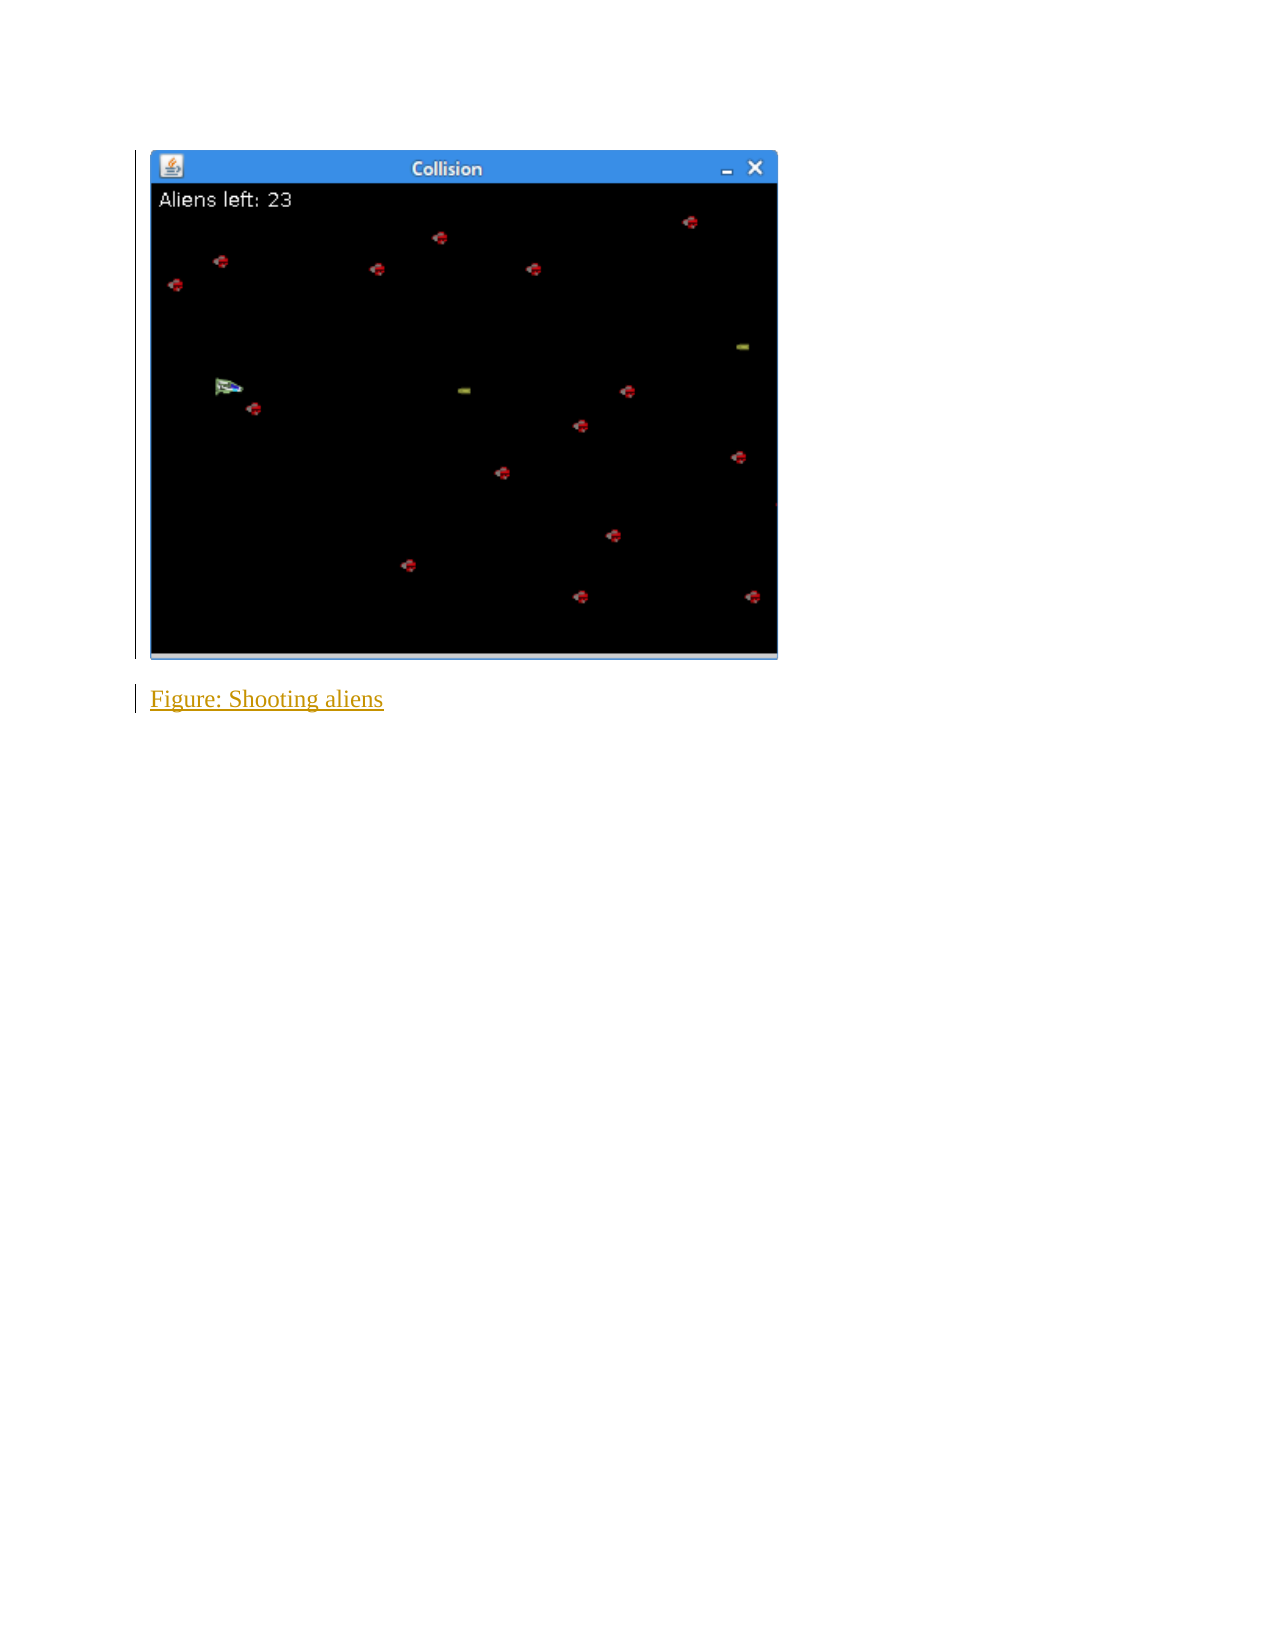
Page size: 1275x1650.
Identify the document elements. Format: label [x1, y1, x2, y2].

picture [150, 150, 779, 660]
